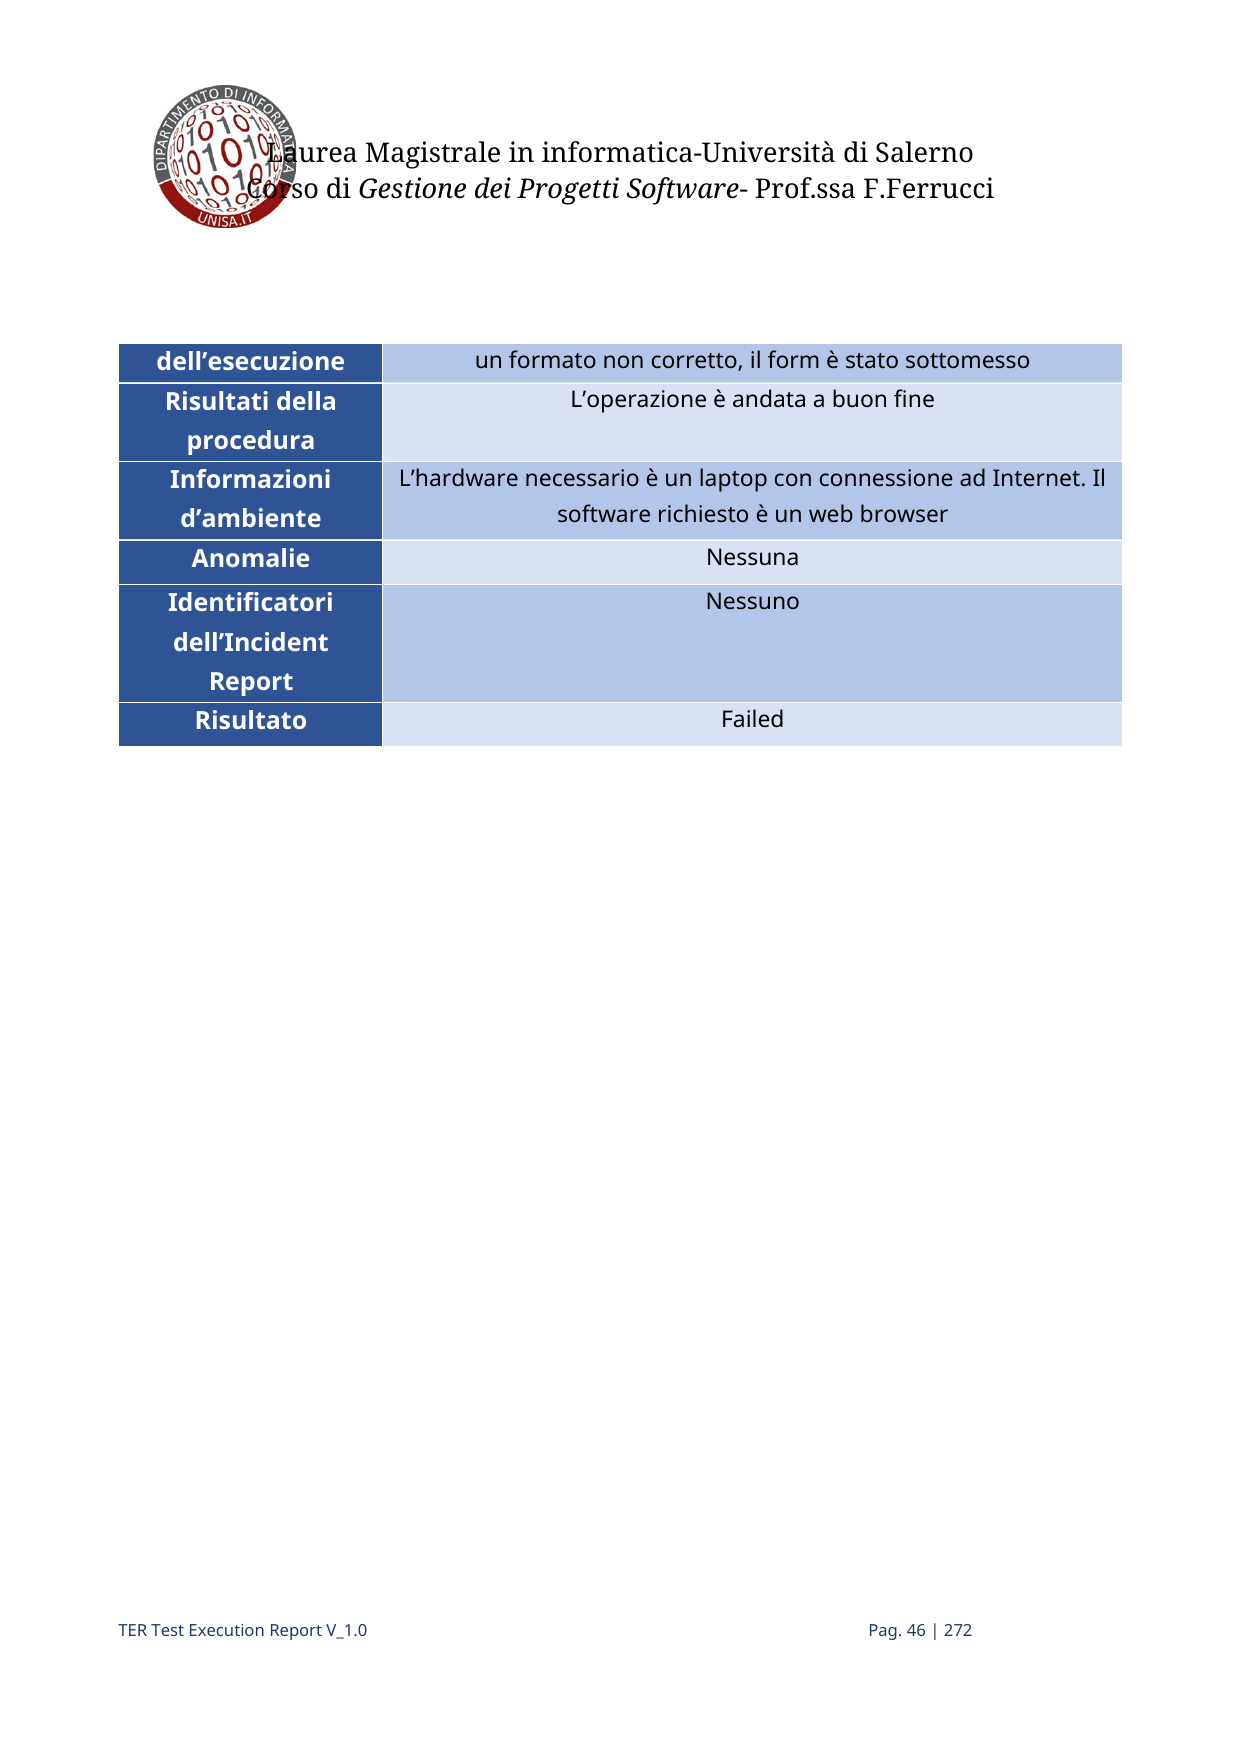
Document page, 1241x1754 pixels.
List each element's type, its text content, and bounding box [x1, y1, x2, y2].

table_cell Risultati della procedura [119, 384, 382, 461]
table_cell Risultato [119, 703, 382, 746]
table_cell Informazioni d’ambiente [119, 462, 382, 539]
table_cell Nessuno [383, 585, 1122, 702]
picture [153, 85, 297, 228]
table_cell Identificatori dell’Incident Report [119, 585, 382, 702]
table_cell Anomalie [119, 541, 382, 584]
table_cell L’operazione è andata a buon fine [383, 384, 1122, 461]
table_cell Failed [383, 703, 1122, 746]
table_cell Nessuna [383, 541, 1122, 584]
table_cell L’hardware necessario è un laptop con connessione ad Internet. Il software richiesto è un web browser [383, 462, 1122, 539]
table_cell Tutti i campi della form sono stati riempiti e “referente tirocini” ha un formato non corretto, il form è stato sottomesso [383, 344, 1122, 382]
table_cell Descrizione dell’esecuzione [119, 344, 382, 382]
